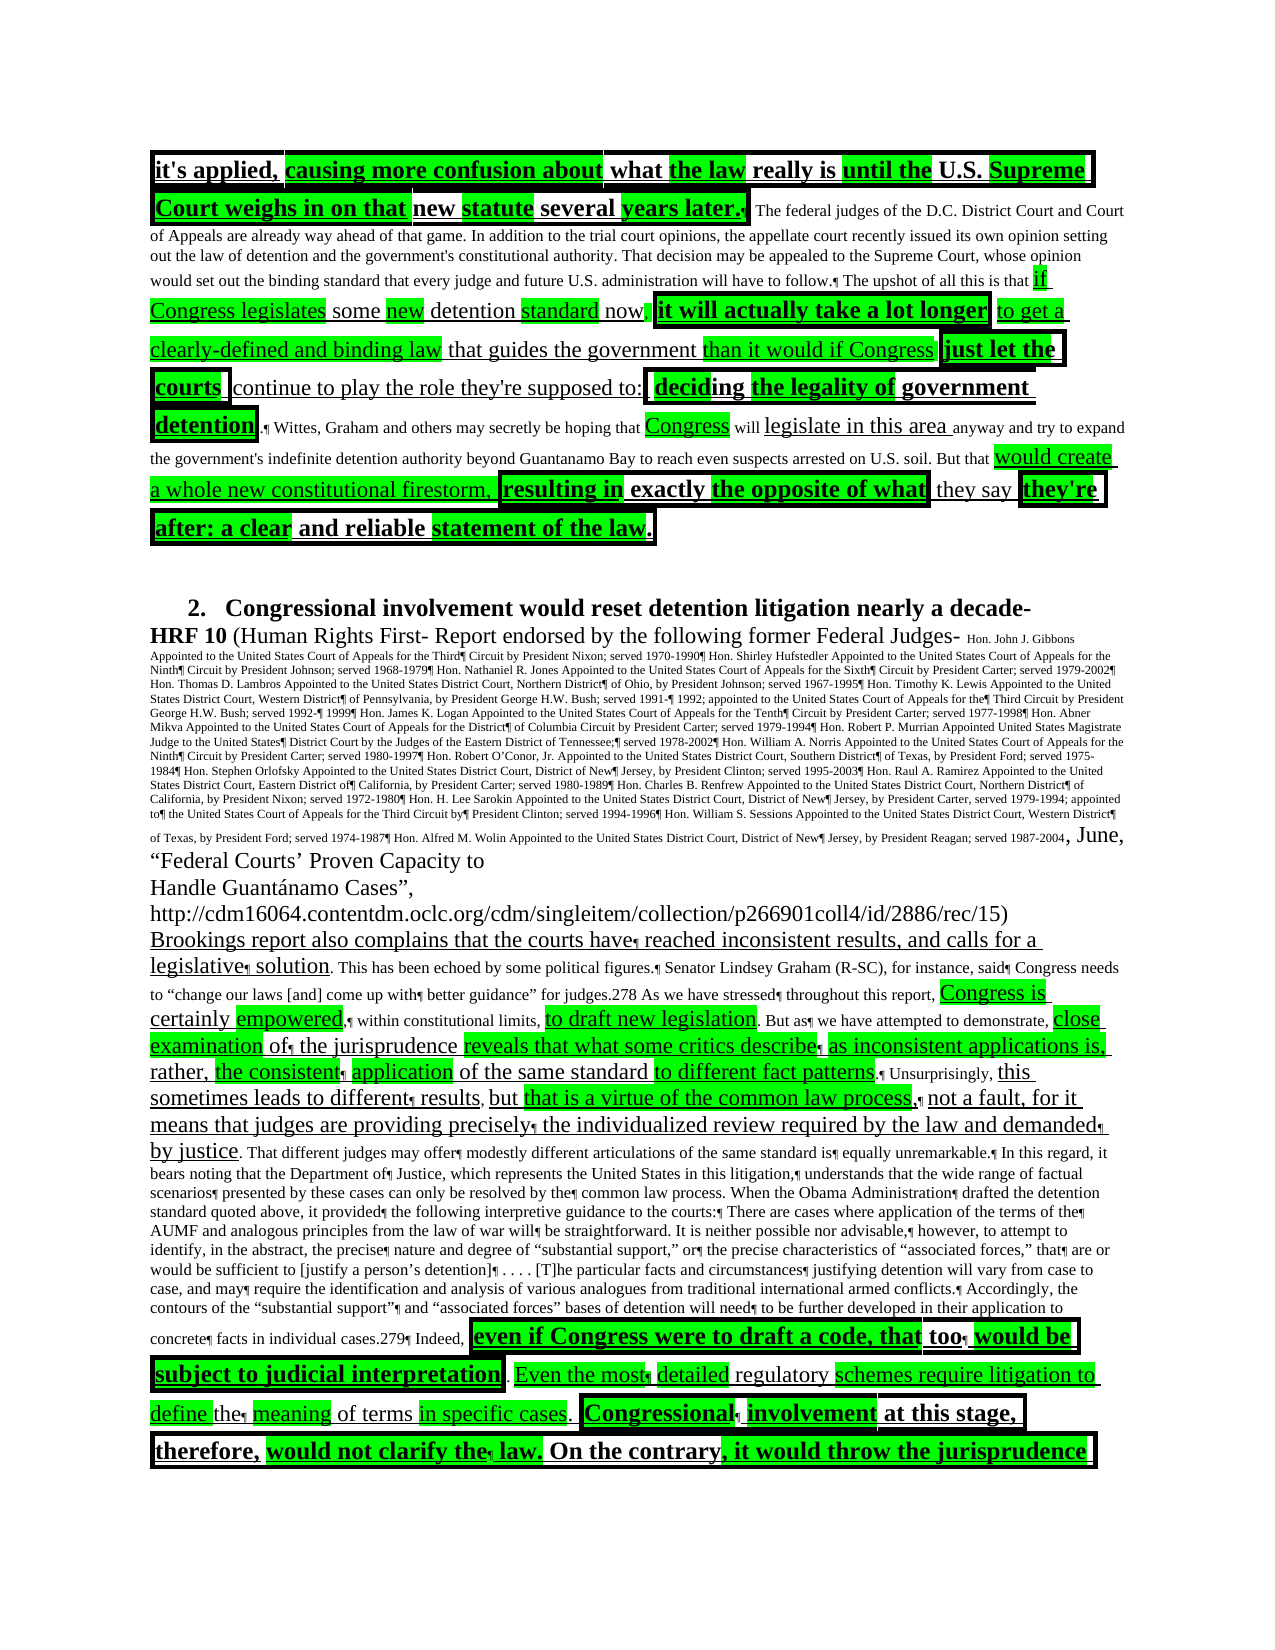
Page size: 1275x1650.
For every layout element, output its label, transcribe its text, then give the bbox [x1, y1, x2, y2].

subtitle Congressional involvement would reset detention litigation nearly a decade- [187, 593, 1125, 622]
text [150, 150, 1125, 546]
text HRF 10 (Human Rights First- Report endorsed by the following former Federal Judges- Hon. John J. Gibbons Appointed to the United States Court of Appeals for the Third¶ Circuit by President Nixon; served 1970-1990¶ Hon. Shirley Hufstedler Appointed to the United States Court of Appeals for the Ninth¶ Circuit by President Johnson; served 1968-1979¶ Hon. Nathaniel R. Jones Appointed to the United States Court of Appeals for the Sixth¶ Circuit by President Carter; served 1979-2002¶ Hon. Thomas D. Lambros Appointed to the United States District Court, Northern District¶ of Ohio, by President Johnson; served 1967-1995¶ Hon. Timothy K. Lewis Appointed to the United States District Court, Western District¶ of Pennsylvania, by President George H.W. Bush; served 1991-¶ 1992; appointed to the United States Court of Appeals for the¶ Third Circuit by President George H.W. Bush; served 1992-¶ 1999¶ Hon. James K. Logan Appointed to the United States Court of Appeals for the Tenth¶ Circuit by President Carter; served 1977-1998¶ Hon. Abner Mikva Appointed to the United States Court of Appeals for the District¶ of Columbia Circuit by President Carter; served 1979-1994¶ Hon. Robert P. Murrian Appointed United States Magistrate Judge to the United States¶ District Court by the Judges of the Eastern District of Tennessee;¶ served 1978-2002¶ Hon. William A. Norris Appointed to the United States Court of Appeals for the Ninth¶ Circuit by President Carter; served 1980-1997¶ Hon. Robert O’Conor, Jr. Appointed to the United States District Court, Southern District¶ of Texas, by President Ford; served 1975-1984¶ Hon. Stephen Orlofsky Appointed to the United States District Court, District of New¶ Jersey, by President Clinton; served 1995-2003¶ Hon. Raul A. Ramirez Appointed to the United States District Court, Eastern District of¶ California, by President Carter; served 1980-1989¶ Hon. Charles B. Renfrew Appointed to the United States District Court, Northern District¶ of California, by President Nixon; served 1972-1980¶ Hon. H. Lee Sarokin Appointed to the United States District Court, District of New¶ Jersey, by President Carter, served 1979-1994; appointed to¶ the United States Court of Appeals for the Third Circuit by¶ President Clinton; served 1994-1996¶ Hon. William S. Sessions Appointed to the United States District Court, Western District¶ of Texas, by President Ford; served 1974-1987¶ Hon. Alfred M. Wolin Appointed to the United States District Court, District of New¶ Jersey, by President Reagan; served 1987-2004, June, “Federal Courts’ Proven Capacity to [150, 622, 1125, 873]
text Handle Guantánamo Cases”, http://cdm16064.contentdm.oclc.org/cdm/singleitem/collection/p266901coll4/id/2886/rec/15) [150, 873, 1125, 926]
